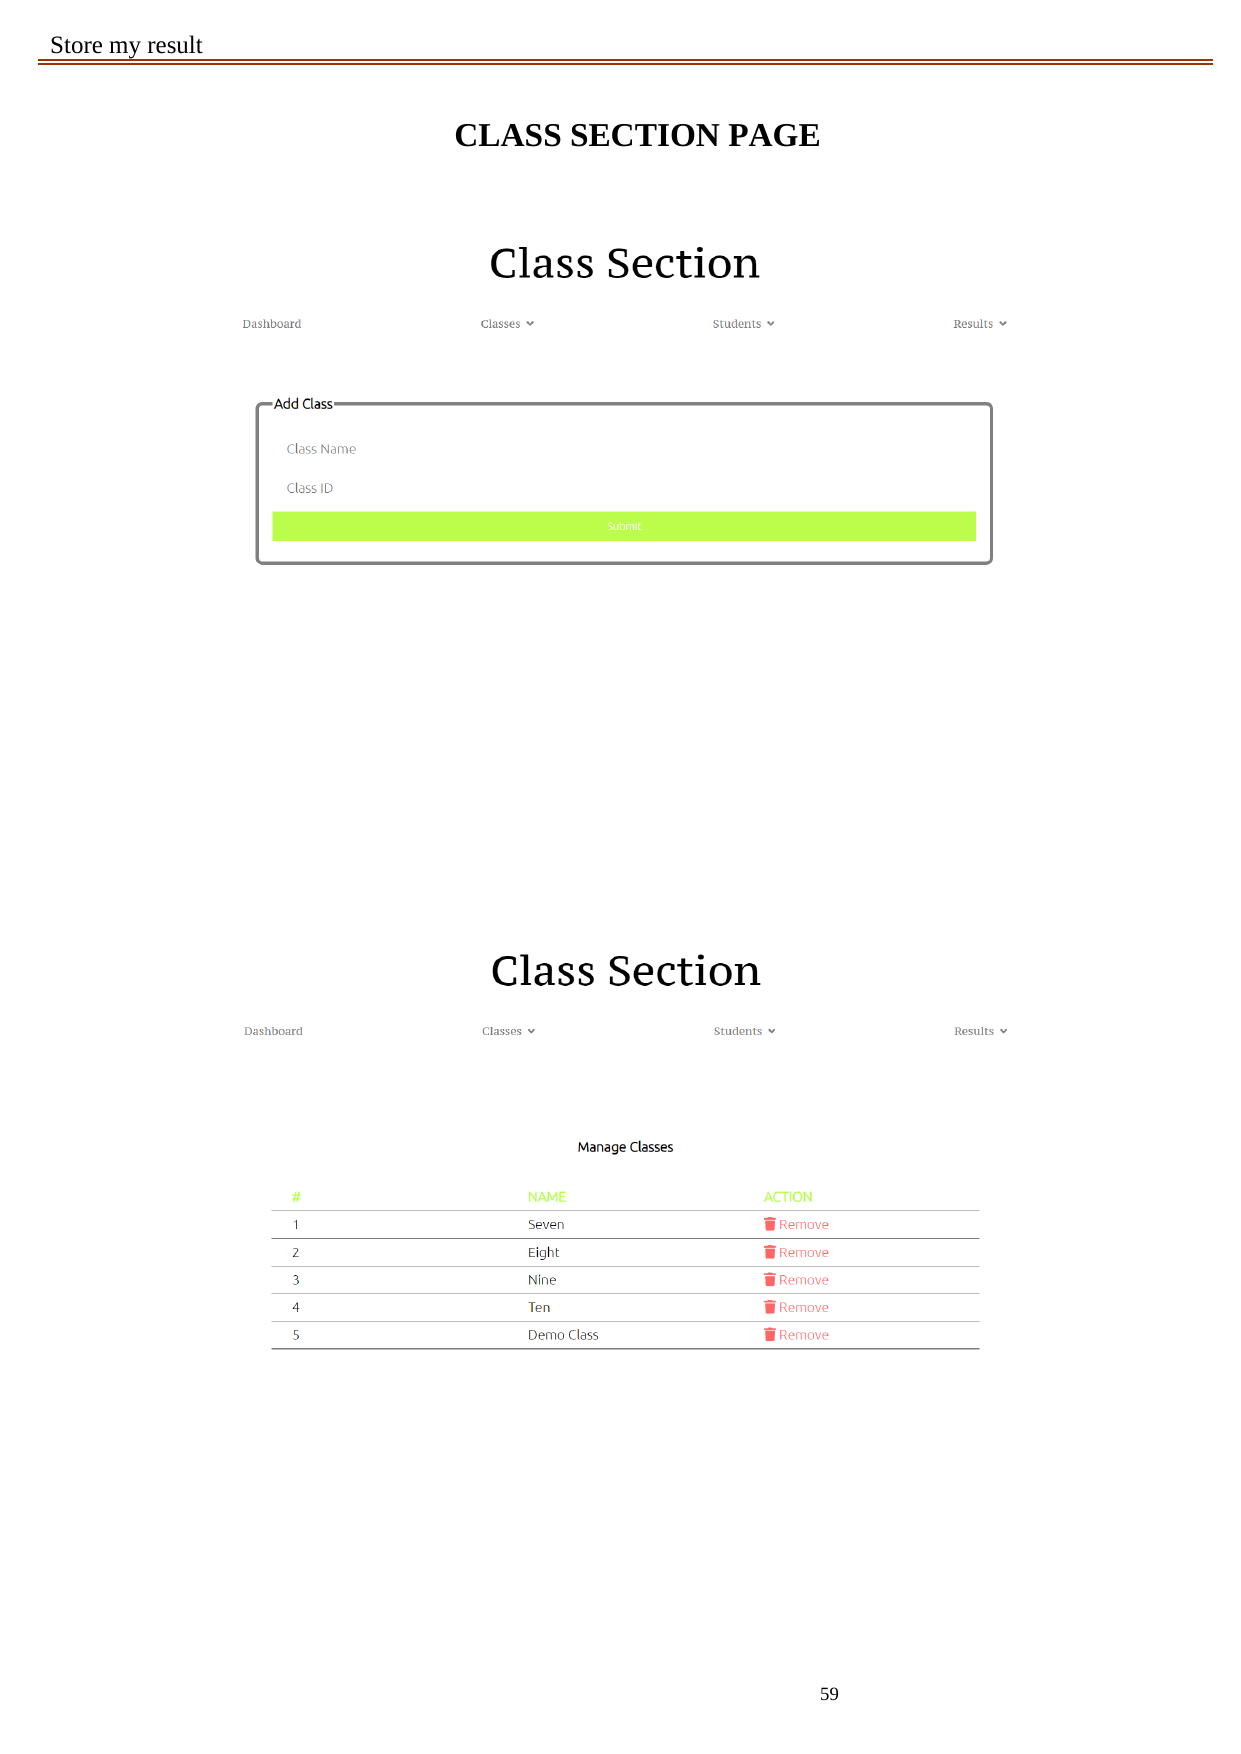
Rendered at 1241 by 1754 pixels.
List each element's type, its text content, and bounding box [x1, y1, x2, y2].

text CLASS SECTION PAGE [62, 115, 1213, 153]
picture [100, 234, 1151, 774]
picture [100, 941, 1151, 1471]
